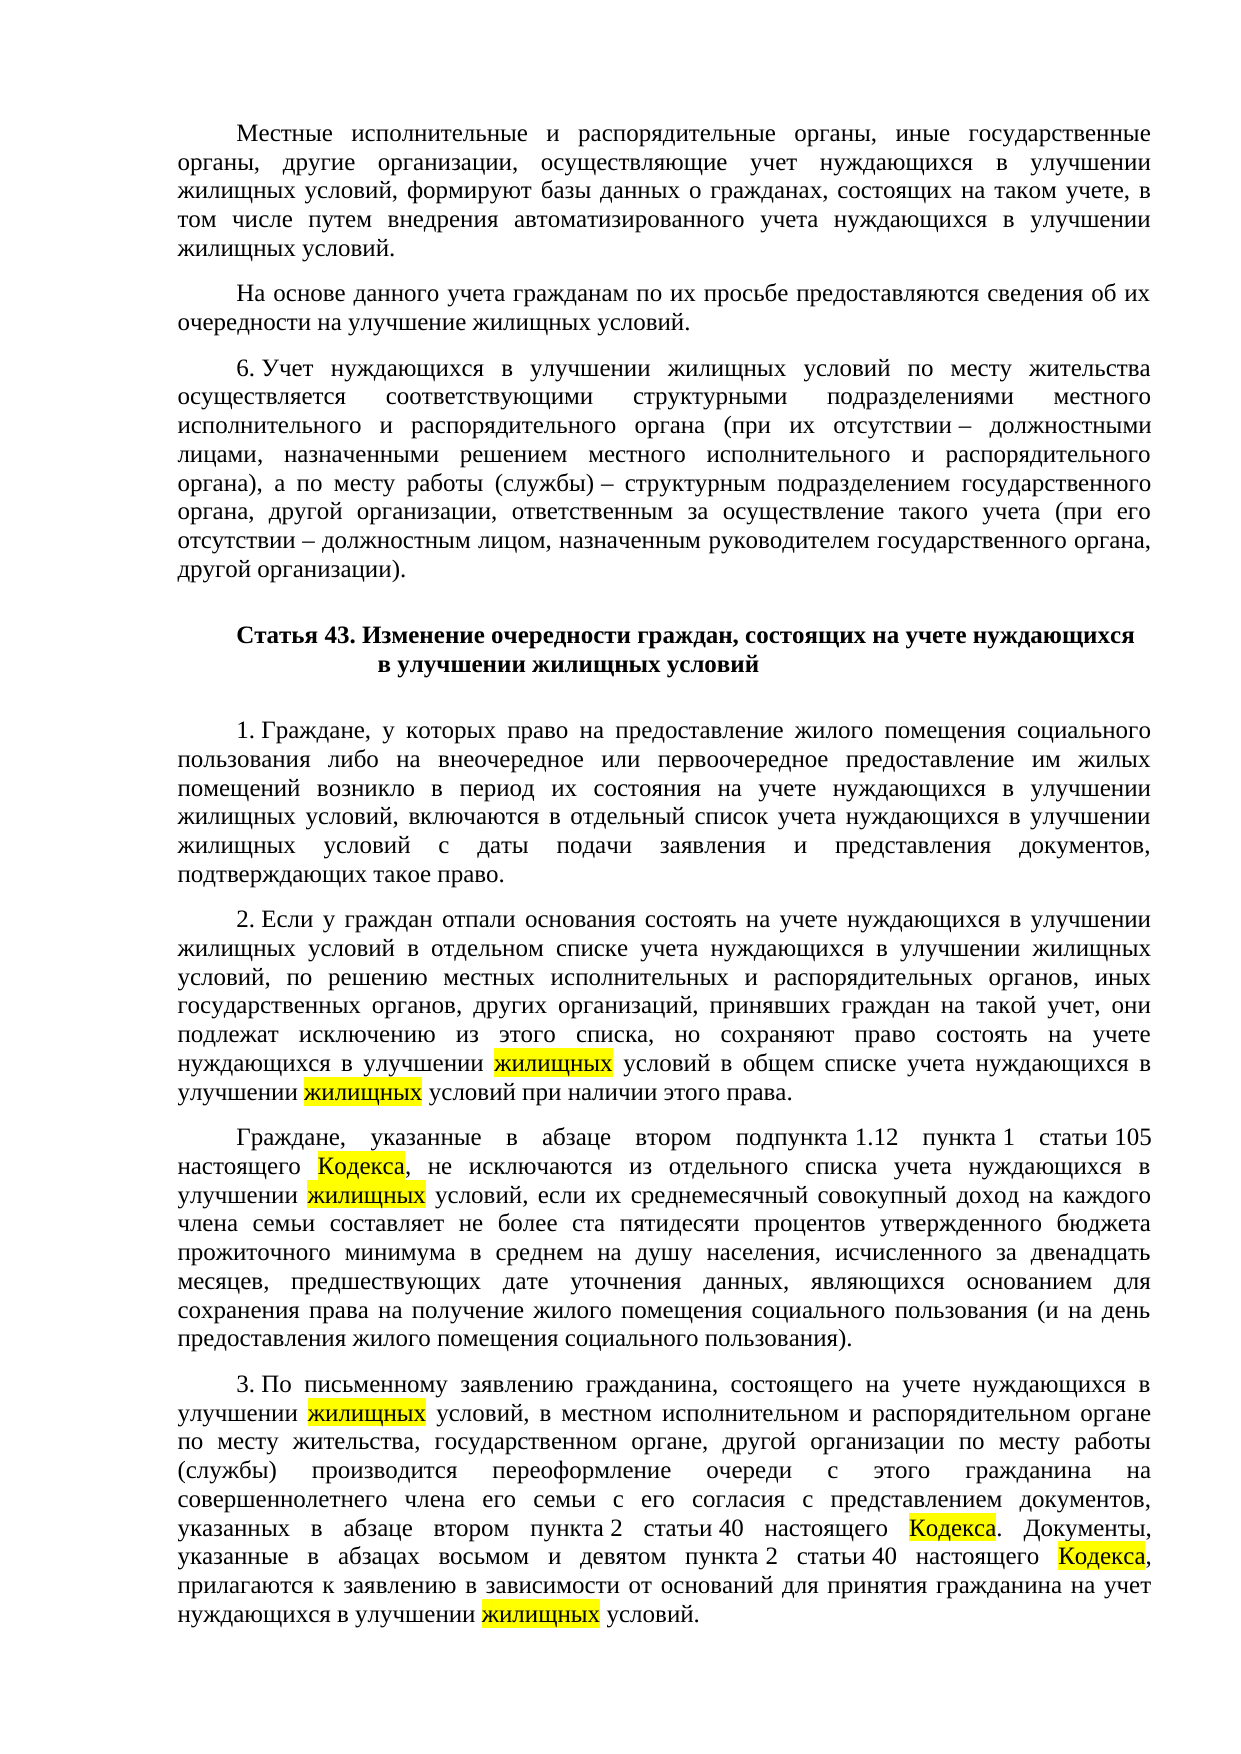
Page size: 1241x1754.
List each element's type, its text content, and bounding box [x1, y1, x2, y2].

text Местные исполнительные и распорядительные органы, иные государственные органы, другие организации, осуществляющие учет нуждающихся в улучшении жилищных условий, формируют базы данных о гражданах, состоящих на таком учете, в том числе путем внедрения автоматизированного учета нуждающихся в улучшении жилищных условий. [177, 118, 1152, 262]
text Статья 43. Изменение очередности граждан, состоящих на учете нуждающихся в улучшении жилищных условий [236, 620, 1152, 678]
text Граждане, указанные в абзаце втором подпункта 1.12 пункта 1 статьи 105 настоящего Кодекса, не исключаются из отдельного списка учета нуждающихся в улучшении жилищных условий, если их среднемесячный совокупный доход на каждого члена семьи составляет не более ста пятидесяти процентов утвержденного бюджета прожиточного минимума в среднем на душу населения, исчисленного за двенадцать месяцев, предшествующих дате уточнения данных, являющихся основанием для сохранения права на получение жилого помещения социального пользования (и на день предоставления жилого помещения социального пользования). [177, 1122, 1152, 1352]
text 3. По письменному заявлению гражданина, состоящего на учете нуждающихся в улучшении жилищных условий, в местном исполнительном и распорядительном органе по месту жительства, государственном органе, другой организации по месту работы (службы) производится переоформление очереди с этого гражданина на совершеннолетнего члена его семьи с его согласия с представлением документов, указанных в абзаце втором пункта 2 статьи 40 настоящего Кодекса. Документы, указанные в абзацах восьмом и девятом пункта 2 статьи 40 настоящего Кодекса, прилагаются к заявлению в зависимости от оснований для принятия гражданина на учет нуждающихся в улучшении жилищных условий. [177, 1369, 1152, 1628]
text На основе данного учета гражданам по их просьбе предоставляются сведения об их очередности на улучшение жилищных условий. [177, 278, 1152, 336]
text 2. Если у граждан отпали основания состоять на учете нуждающихся в улучшении жилищных условий в отдельном списке учета нуждающихся в улучшении жилищных условий, по решению местных исполнительных и распорядительных органов, иных государственных органов, других организаций, принявших граждан на такой учет, они подлежат исключению из этого списка, но сохраняют право состоять на учете нуждающихся в улучшении жилищных условий в общем списке учета нуждающихся в улучшении жилищных условий при наличии этого права. [177, 904, 1152, 1106]
text 6. Учет нуждающихся в улучшении жилищных условий по месту жительства осуществляется соответствующими структурными подразделениями местного исполнительного и распорядительного органа (при их отсутствии – должностными лицами, назначенными решением местного исполнительного и распорядительного органа), а по месту работы (службы) – структурным подразделением государственного органа, другой организации, ответственным за осуществление такого учета (при его отсутствии – должностным лицом, назначенным руководителем государственного органа, другой организации). [177, 353, 1152, 583]
text 1. Граждане, у которых право на предоставление жилого помещения социального пользования либо на внеочередное или первоочередное предоставление им жилых помещений возникло в период их состояния на учете нуждающихся в улучшении жилищных условий, включаются в отдельный список учета нуждающихся в улучшении жилищных условий с даты подачи заявления и представления документов, подтверждающих такое право. [177, 715, 1152, 888]
